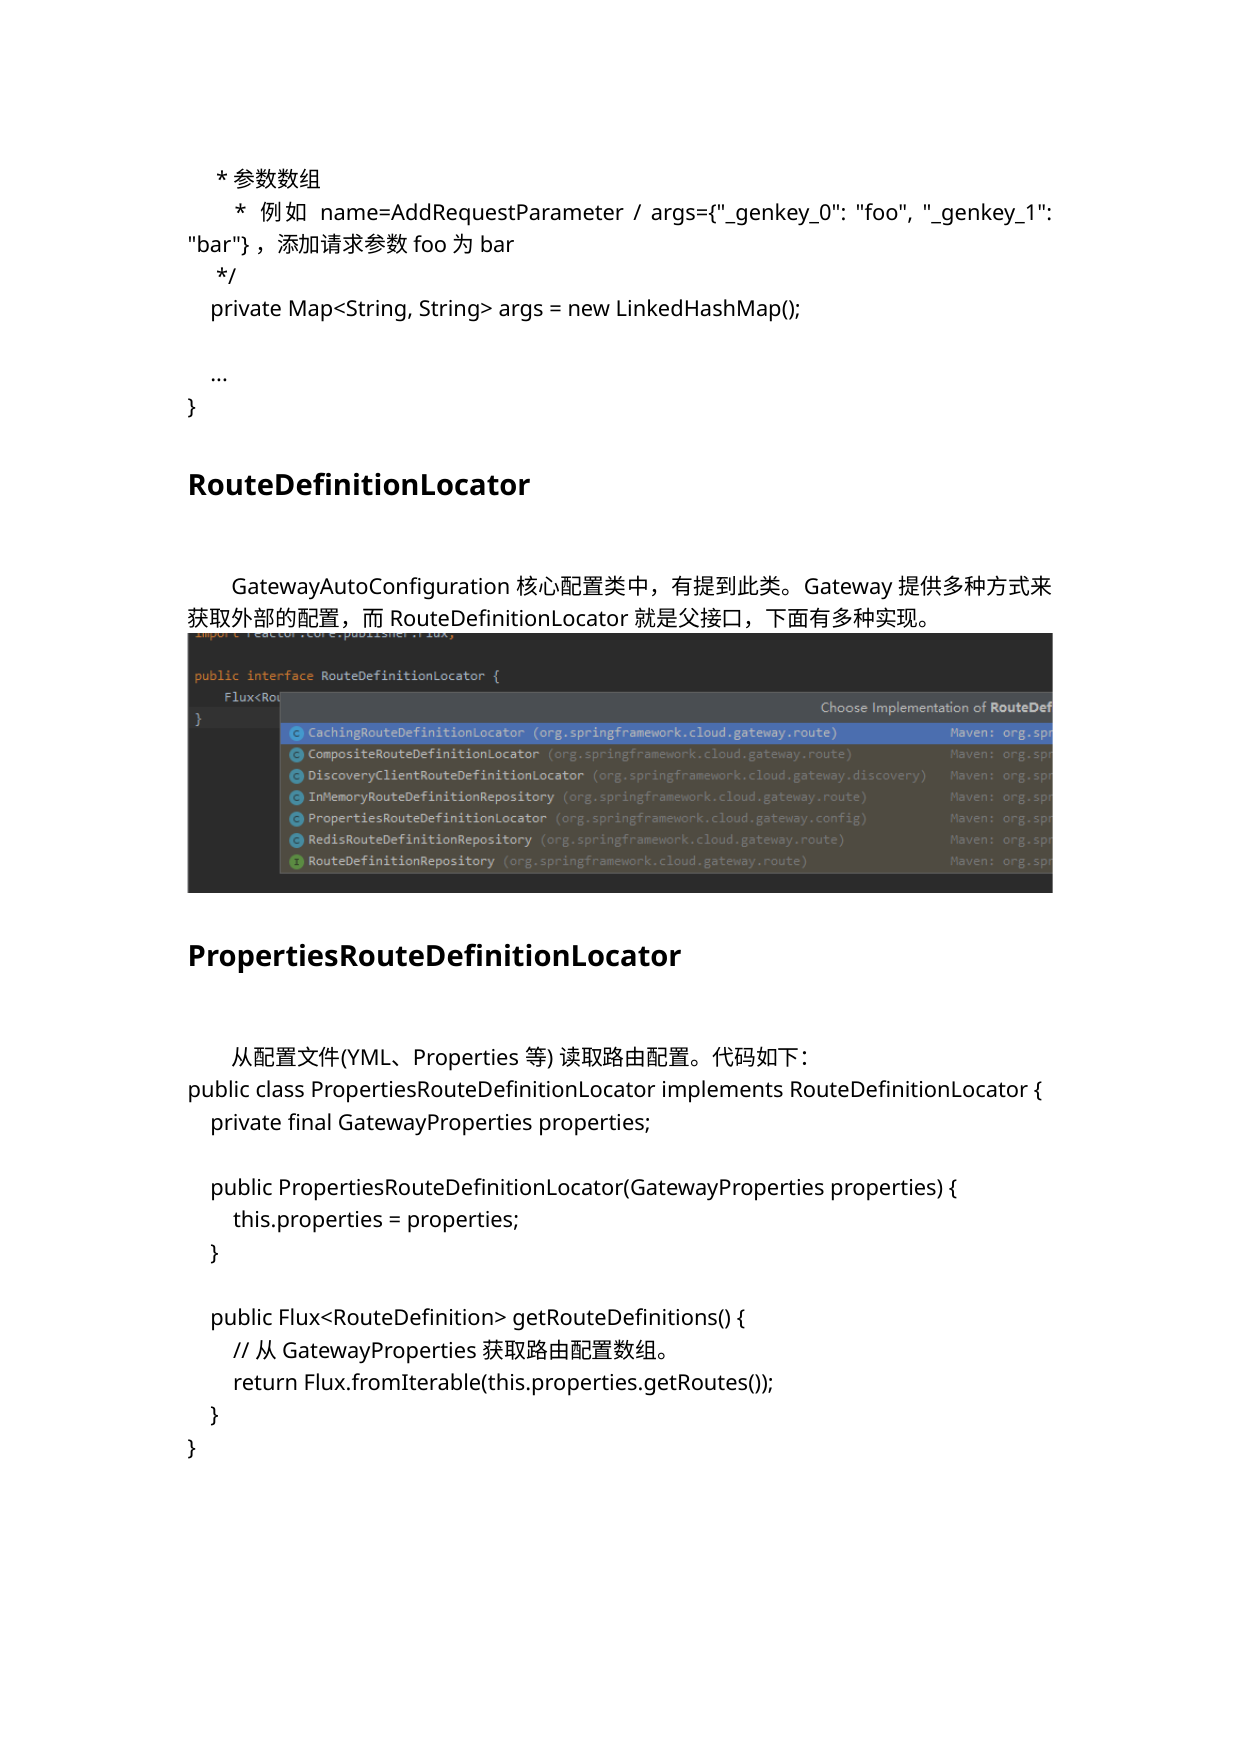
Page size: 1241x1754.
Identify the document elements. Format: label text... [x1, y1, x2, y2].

text * 例如 name=AddRequestParameter / args={"_genkey_0": "foo", "_genkey_1": "bar"} ，添加请求参数 foo 为 bar [187, 194, 1053, 259]
text private Map<String, String> args = new LinkedHashMap(); [187, 292, 1053, 324]
text public class PropertiesRouteDefinitionLocator implements RouteDefinitionLocator { [187, 1073, 1053, 1105]
subtitle PropertiesRouteDefinitionLocator [187, 923, 1053, 988]
text } [187, 1235, 1053, 1268]
text public Flux<RouteDefinition> getRouteDefinitions() { [187, 1300, 1053, 1333]
text private final GatewayProperties properties; [187, 1105, 1053, 1138]
text * 参数数组 [187, 162, 1053, 194]
text */ [187, 259, 1053, 292]
text 从配置文件(YML、Properties 等) 读取路由配置。代码如下： [187, 1040, 1053, 1073]
picture [187, 633, 1053, 893]
text GatewayAutoConfiguration 核心配置类中，有提到此类。Gateway 提供多种方式来获取外部的配置，而 RouteDefinitionLocator 就是父接口，下面有多种实现。 [187, 568, 1053, 633]
text } [187, 1398, 1053, 1430]
text } [187, 389, 1053, 422]
text public PropertiesRouteDefinitionLocator(GatewayProperties properties) { [187, 1170, 1053, 1203]
text return Flux.fromIterable(this.properties.getRoutes()); [187, 1365, 1053, 1398]
text this.properties = properties; [187, 1203, 1053, 1235]
text ... [187, 357, 1053, 389]
text // 从 GatewayProperties 获取路由配置数组。 [187, 1333, 1053, 1365]
text } [187, 1430, 1053, 1463]
subtitle RouteDefinitionLocator [187, 451, 1053, 516]
